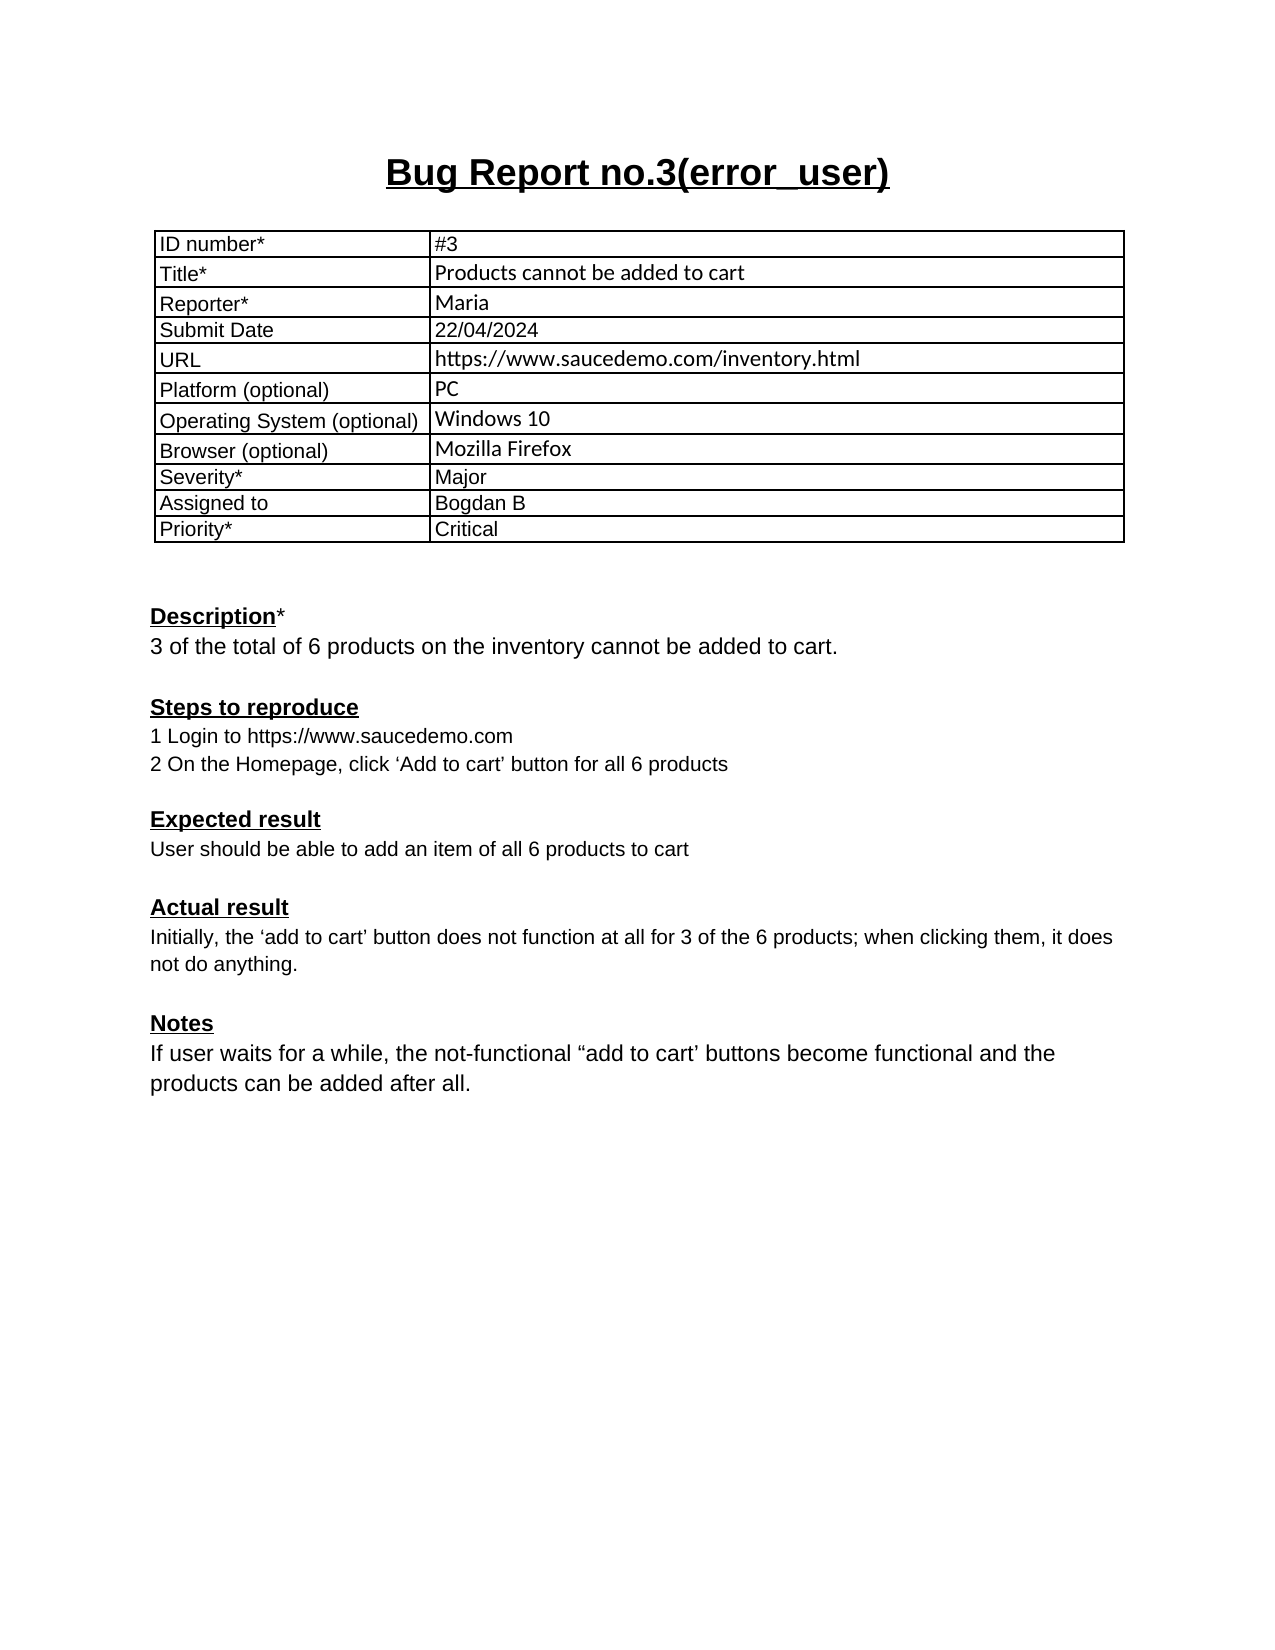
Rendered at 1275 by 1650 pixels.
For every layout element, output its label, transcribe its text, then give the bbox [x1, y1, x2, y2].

table_cell Critical [431, 517, 1123, 541]
table_cell Severity* [156, 465, 429, 488]
table_cell Platform (optional) [156, 374, 429, 402]
table_cell URL [156, 344, 429, 372]
table_cell PC [431, 374, 1123, 402]
text Steps to reproduce [150, 694, 1125, 720]
text If user waits for a while, the not-functional “add to cart’ buttons become functional and the products can be added after all. [150, 1040, 1125, 1097]
table_cell Major [431, 465, 1123, 488]
table_cell Reporter* [156, 288, 429, 316]
text User should be able to add an item of all 6 products to cart [150, 837, 1125, 861]
table_header #3 [431, 232, 1123, 256]
text 3 of the total of 6 products on the inventory cannot be added to cart. [150, 633, 1125, 660]
text Notes [150, 1010, 1125, 1036]
text 1 Login to https://www.saucedemo.com [150, 724, 1125, 748]
table_cell Mozilla Firefox [431, 435, 1123, 462]
table_cell Operating System (optional) [156, 404, 429, 432]
table_cell Browser (optional) [156, 435, 429, 462]
table_header ID number* [156, 232, 429, 256]
text Description* [150, 603, 1125, 629]
text Actual result [150, 894, 1125, 921]
table_cell Bogdan B [431, 491, 1123, 514]
table_cell https://www.saucedemo.com/inventory.html [431, 344, 1123, 372]
table_cell Assigned to [156, 491, 429, 514]
table_cell 22/04/2024 [431, 318, 1123, 342]
table_cell Submit Date [156, 318, 429, 342]
table_cell Maria [431, 288, 1123, 316]
text Expected result [150, 806, 1125, 833]
text Bug Report no.3(error_user) [150, 150, 1125, 193]
table_cell Products cannot be added to cart [431, 258, 1123, 286]
text 2 On the Homepage, click ‘Add to cart’ button for all 6 products [150, 751, 1125, 775]
text Initially, the ‘add to cart’ button does not function at all for 3 of the 6 products; when clicking them, it does not do anything. [150, 924, 1125, 976]
table_cell Priority* [156, 517, 429, 541]
table_cell Title* [156, 258, 429, 286]
table_cell Windows 10 [431, 404, 1123, 432]
